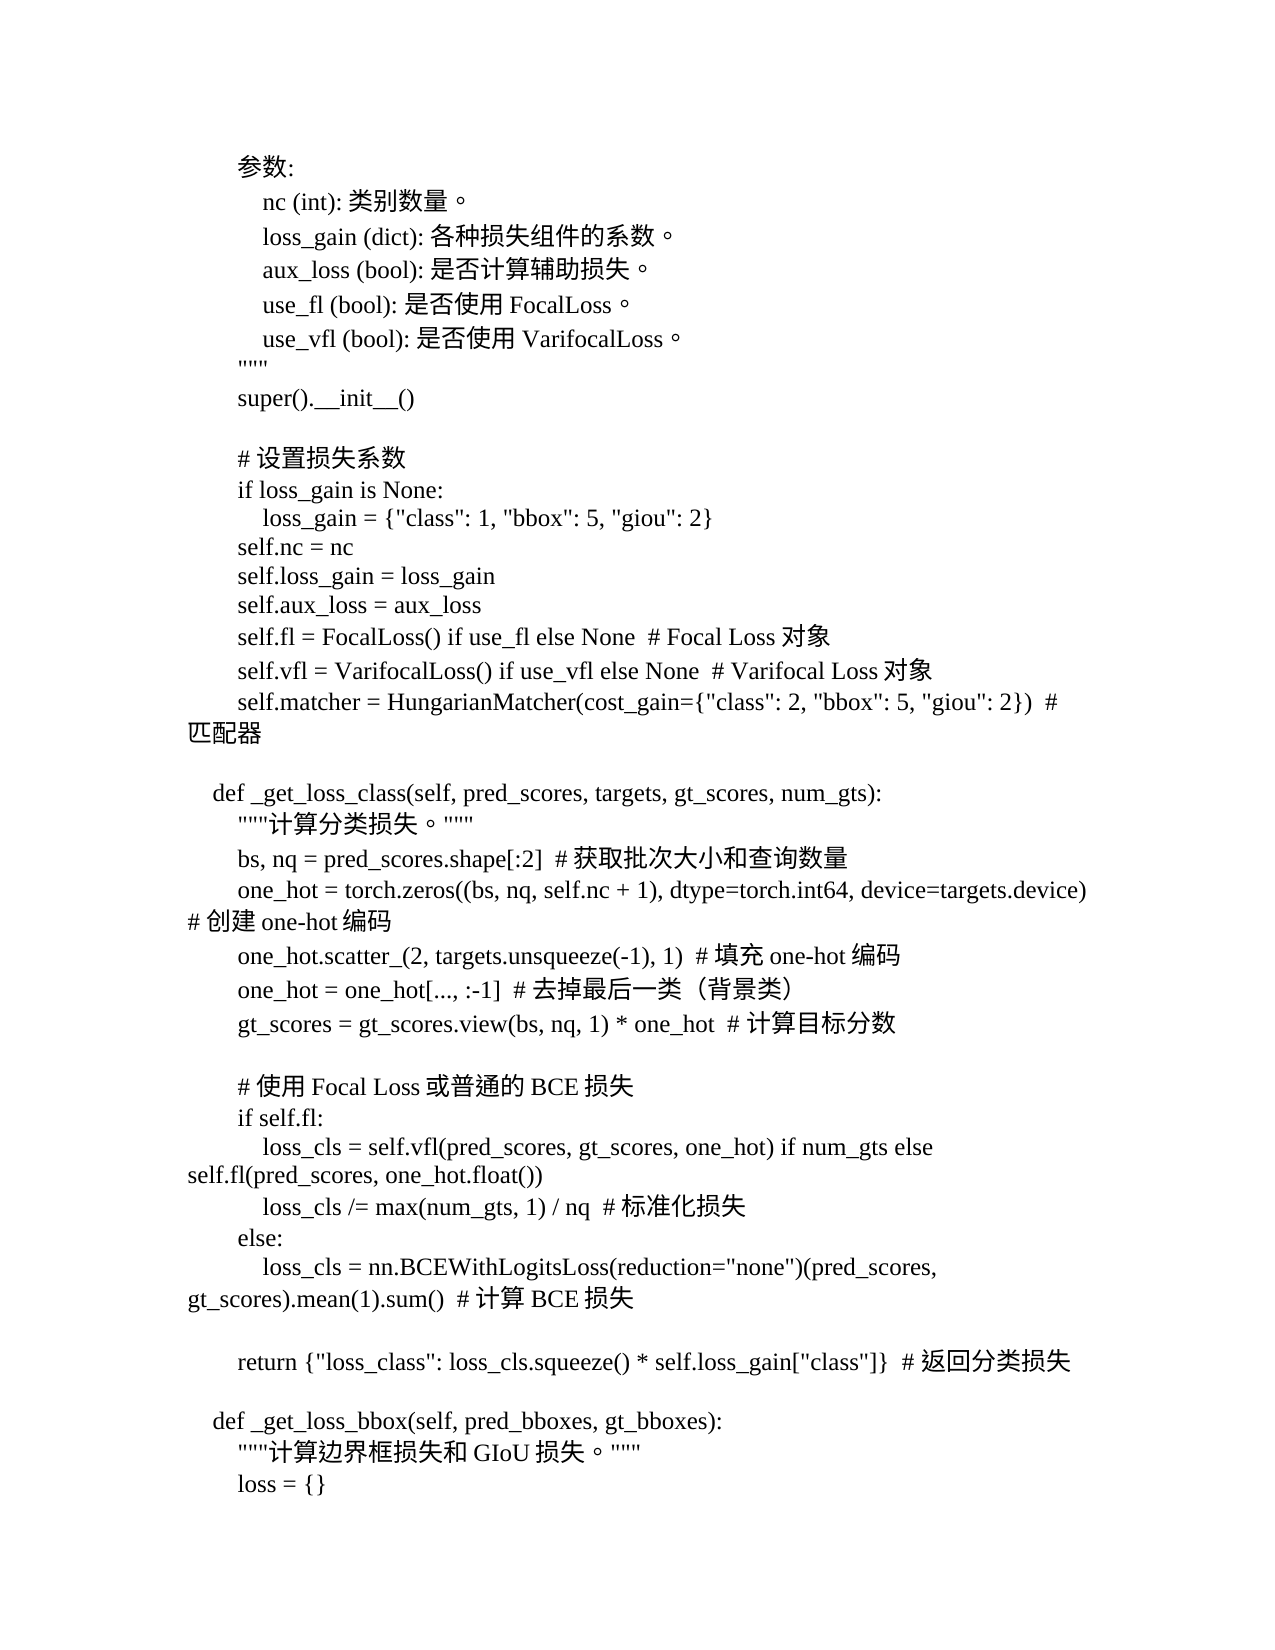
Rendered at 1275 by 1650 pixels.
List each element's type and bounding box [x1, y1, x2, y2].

text [187, 150, 1087, 1498]
